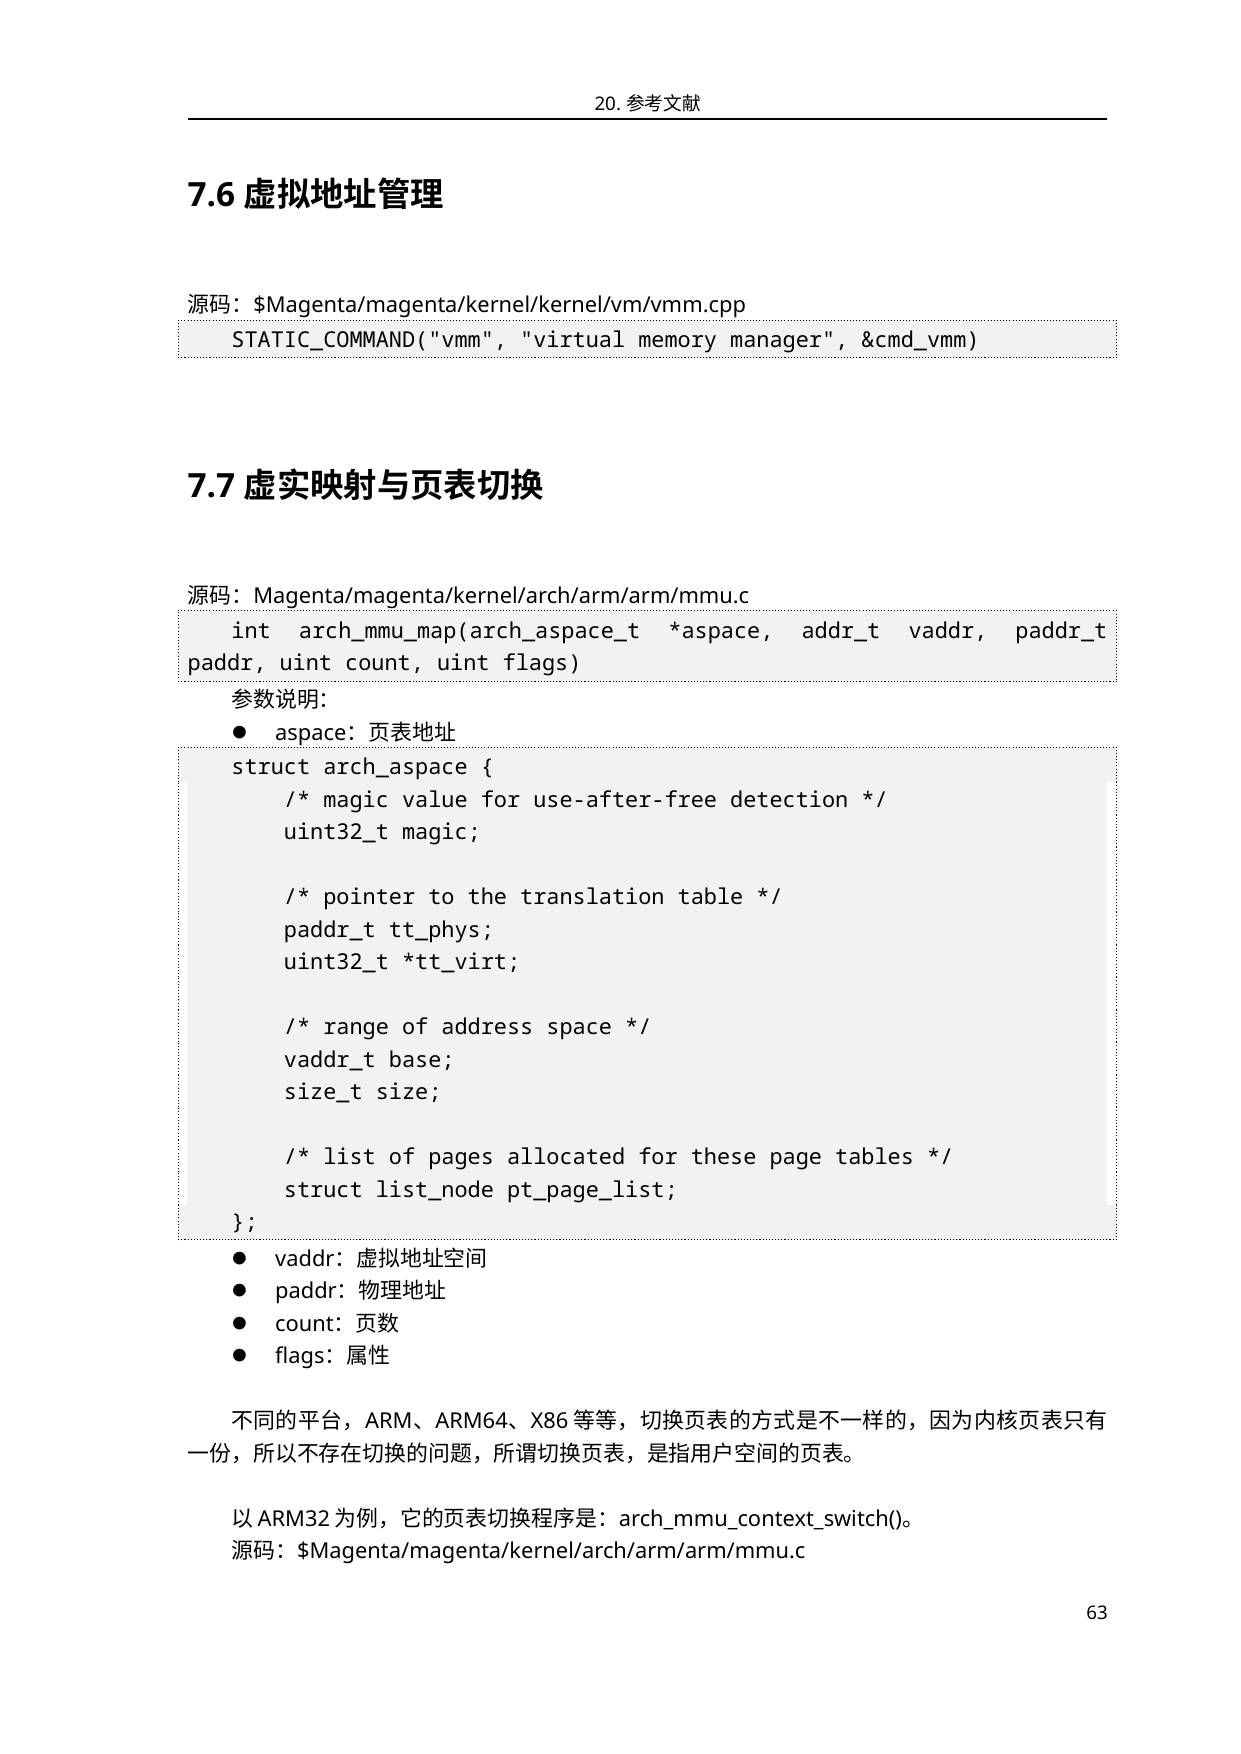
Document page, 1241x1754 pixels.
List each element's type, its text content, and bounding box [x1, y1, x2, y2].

text 以ARM32为例，它的页表切换程序是：arch_mmu_context_switch()。 [187, 1500, 1107, 1533]
list paddr：物理地址 [231, 1273, 1107, 1305]
text 源码：$Magenta/magenta/kernel/arch/arm/arm/mmu.c [187, 1533, 1107, 1565]
text 源码：$Magenta/magenta/kernel/kernel/vm/vmm.cpp [187, 287, 1107, 320]
text struct list_node pt_page_list; [187, 1172, 1107, 1202]
text /* pointer to the translation table */ [187, 880, 1107, 912]
text uint32_t magic; [187, 815, 1107, 847]
text /* range of address space */ [187, 1010, 1107, 1042]
text size_t size; [187, 1075, 1107, 1107]
text }; [178, 1202, 1117, 1240]
list count：页数 [231, 1305, 1107, 1338]
list flags：属性 [231, 1338, 1107, 1370]
subtitle 虚拟地址管理 [187, 160, 1107, 225]
text 源码：Magenta/magenta/kernel/arch/arm/arm/mmu.c [187, 578, 1107, 610]
text /* list of pages allocated for these page tables */ [187, 1140, 1107, 1172]
text struct arch_aspace { [178, 747, 1117, 782]
text STATIC_COMMAND("vmm", "virtual memory manager", &cmd_vmm) [178, 320, 1117, 358]
text 不同的平台，ARM、ARM64、X86等等，切换页表的方式是不一样的，因为内核页表只有一份，所以不存在切换的问题，所谓切换页表，是指用户空间的页表。 [187, 1403, 1107, 1468]
text paddr_t tt_phys; [187, 912, 1107, 945]
text vaddr_t base; [187, 1042, 1107, 1075]
text int arch_mmu_map(arch_aspace_t *aspace, addr_t vaddr, paddr_t paddr, uint count, uint flags) [178, 610, 1117, 682]
list aspace：页表地址 [231, 714, 1107, 747]
subtitle 虚实映射与页表切换 [187, 451, 1107, 516]
list vaddr：虚拟地址空间 [231, 1240, 1107, 1273]
text 参数说明： [187, 682, 1107, 714]
text /* magic value for use-after-free detection */ [187, 782, 1107, 815]
text uint32_t *tt_virt; [187, 945, 1107, 977]
